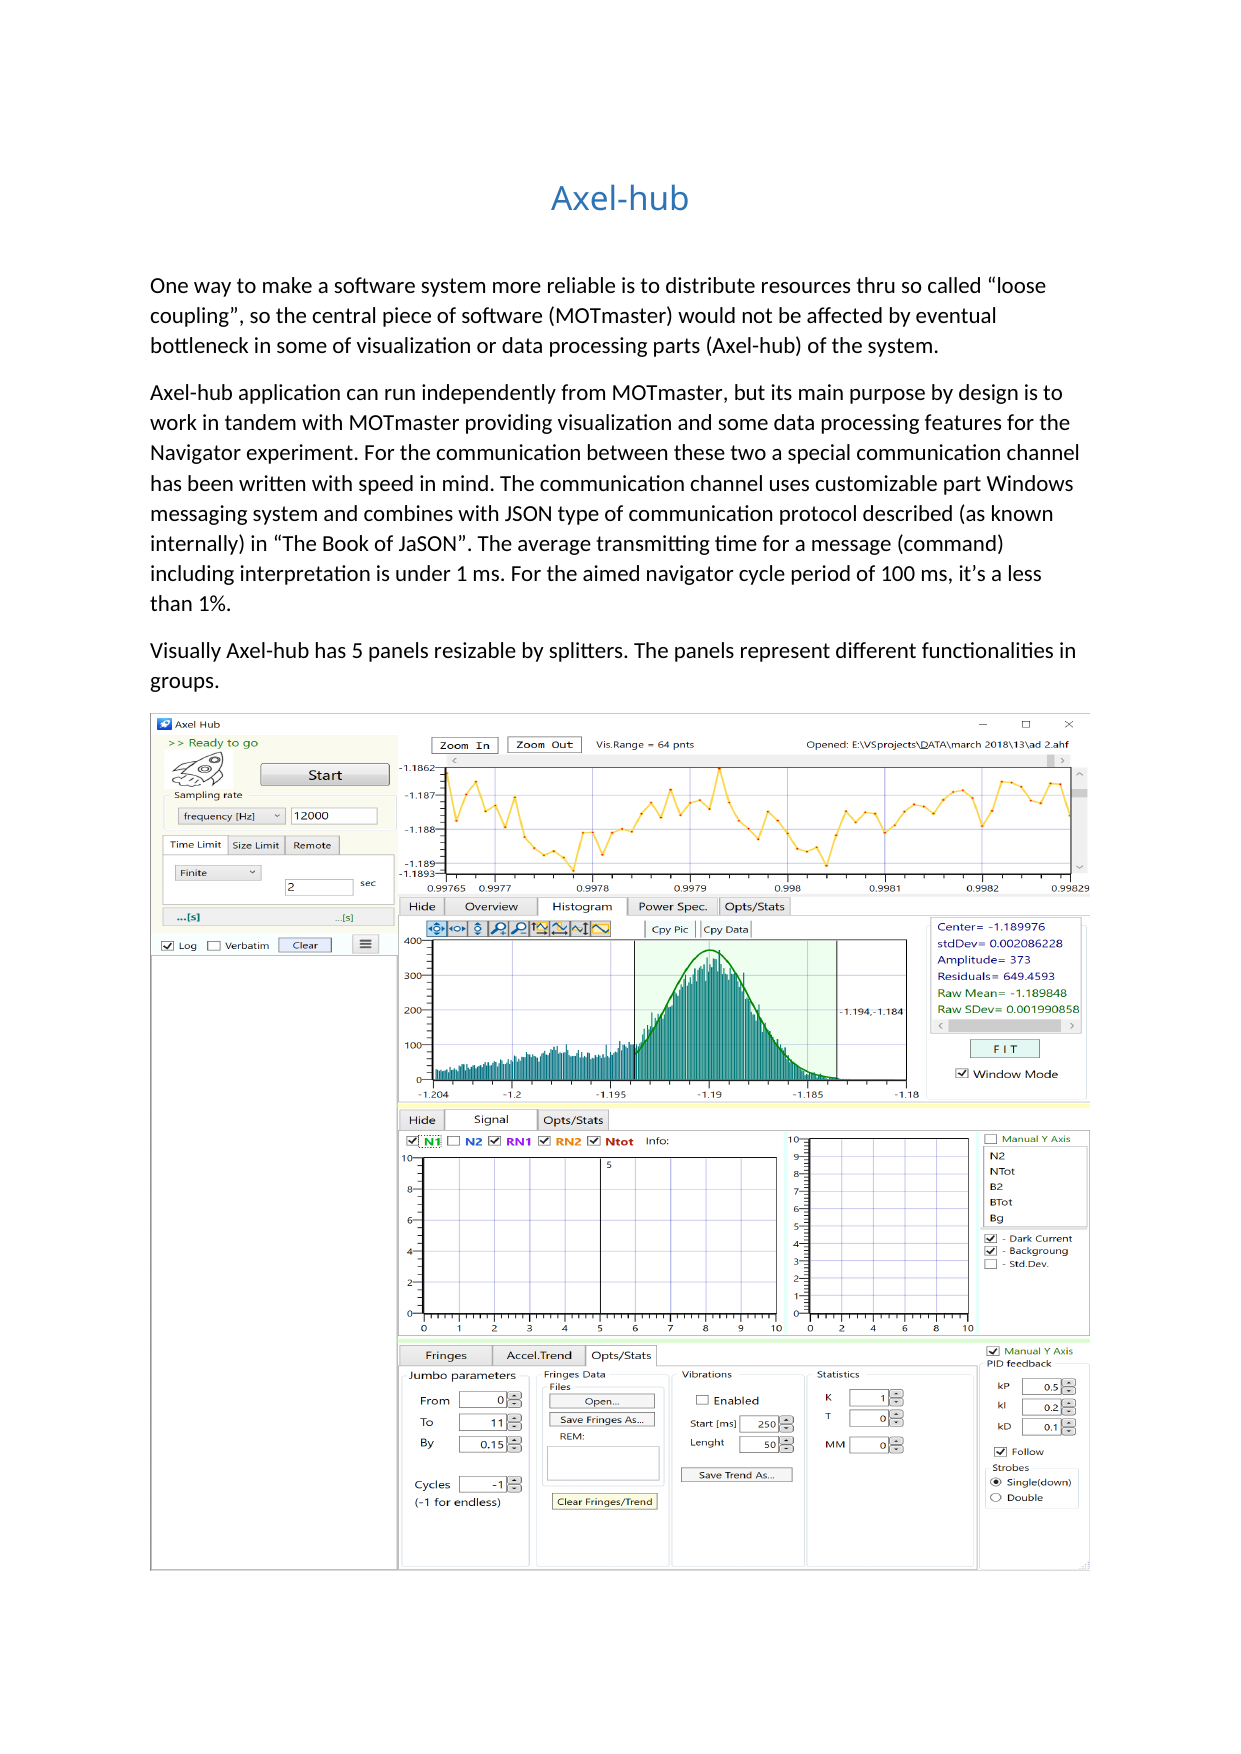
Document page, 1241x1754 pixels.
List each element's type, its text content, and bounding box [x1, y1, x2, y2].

picture [150, 713, 1090, 1571]
subtitle Axel-hub [150, 175, 1090, 220]
text Axel-hub application can run independently from MOTmaster, but its main purpose by design is to work in tandem with MOTmaster providing visualization and some data processing features for the Navigator experiment. For the communication between these two a special communication channel has been written with speed in mind. The communication channel uses customizable part Windows messaging system and combines with JSON type of communication protocol described (as known internally) in “The Book of JaSON”. The average transmitting time for a message (command) including interpretation is under 1 ms. For the aimed navigator cycle period of 100 ms, it’s a less than 1%. [150, 378, 1090, 618]
text Visually Axel-hub has 5 panels resizable by splitters. The panels represent different functionalities in groups. [150, 636, 1090, 695]
text One way to make a software system more reliable is to distribute resources thru so called “loose coupling”, so the central piece of software (MOTmaster) would not be affected by eventual bottleneck in some of visualization or data processing parts (Axel-hub) of the system. [150, 271, 1090, 359]
